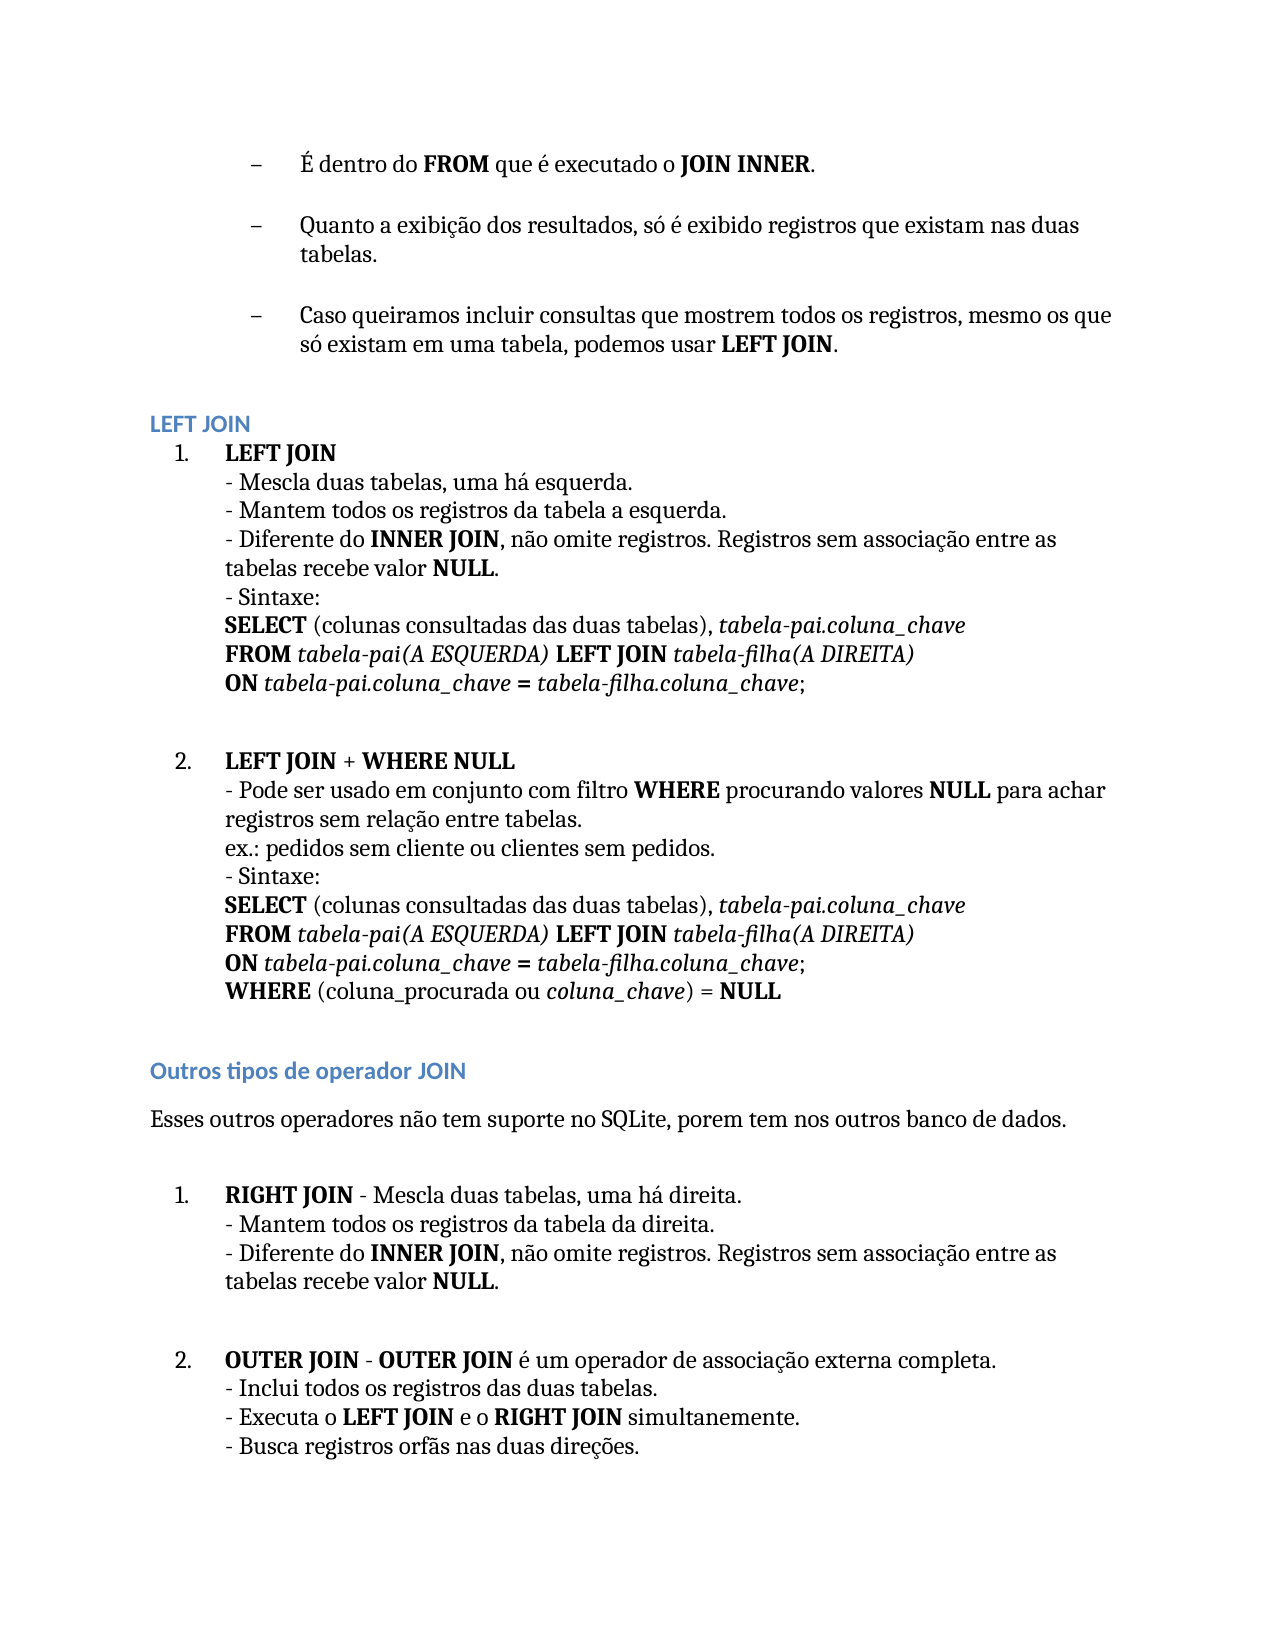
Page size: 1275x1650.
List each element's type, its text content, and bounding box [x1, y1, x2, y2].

subtitle Outros tipos de operador JOIN [150, 1056, 1125, 1086]
subtitle LEFT JOIN [150, 408, 1125, 439]
text Esses outros operadores não tem suporte no SQLite, porem tem nos outros banco de dados. [150, 1105, 1125, 1162]
list LEFT JOIN + WHERE NULL - Pode ser usado em conjunto com filtro WHERE procurando valores NULL para achar registros sem relação entre tabelas. ex.: pedidos sem cliente ou clientes sem pedidos. - Sintaxe: SELECT (colunas consultadas das duas tabelas), tabela-pai.coluna_chave FROM tabela-pai(A ESQUERDA) LEFT JOIN tabela-filha(A DIREITA) ON tabela-pai.coluna_chave = tabela-filha.coluna_chave; WHERE (coluna_procurada ou coluna_chave) = NULL [175, 747, 1125, 1035]
list Quanto a exibição dos resultados, só é exibido registros que existam nas duas tabelas. [250, 211, 1125, 297]
list RIGHT JOIN - Mescla duas tabelas, uma há direita. - Mantem todos os registros da tabela da direita. - Diferente do INNER JOIN, não omite registros. Registros sem associação entre as tabelas recebe valor NULL. [175, 1181, 1125, 1325]
list Caso queiramos incluir consultas que mostrem todos os registros, mesmo os que só existam em uma tabela, podemos usar LEFT JOIN. [250, 301, 1125, 387]
list LEFT JOIN - Mescla duas tabelas, uma há esquerda. - Mantem todos os registros da tabela a esquerda. - Diferente do INNER JOIN, não omite registros. Registros sem associação entre as tabelas recebe valor NULL. - Sintaxe: SELECT (colunas consultadas das duas tabelas), tabela-pai.coluna_chave FROM tabela-pai(A ESQUERDA) LEFT JOIN tabela-filha(A DIREITA) ON tabela-pai.coluna_chave = tabela-filha.coluna_chave; [175, 439, 1125, 726]
list É dentro do FROM que é executado o JOIN INNER. [250, 150, 1125, 207]
